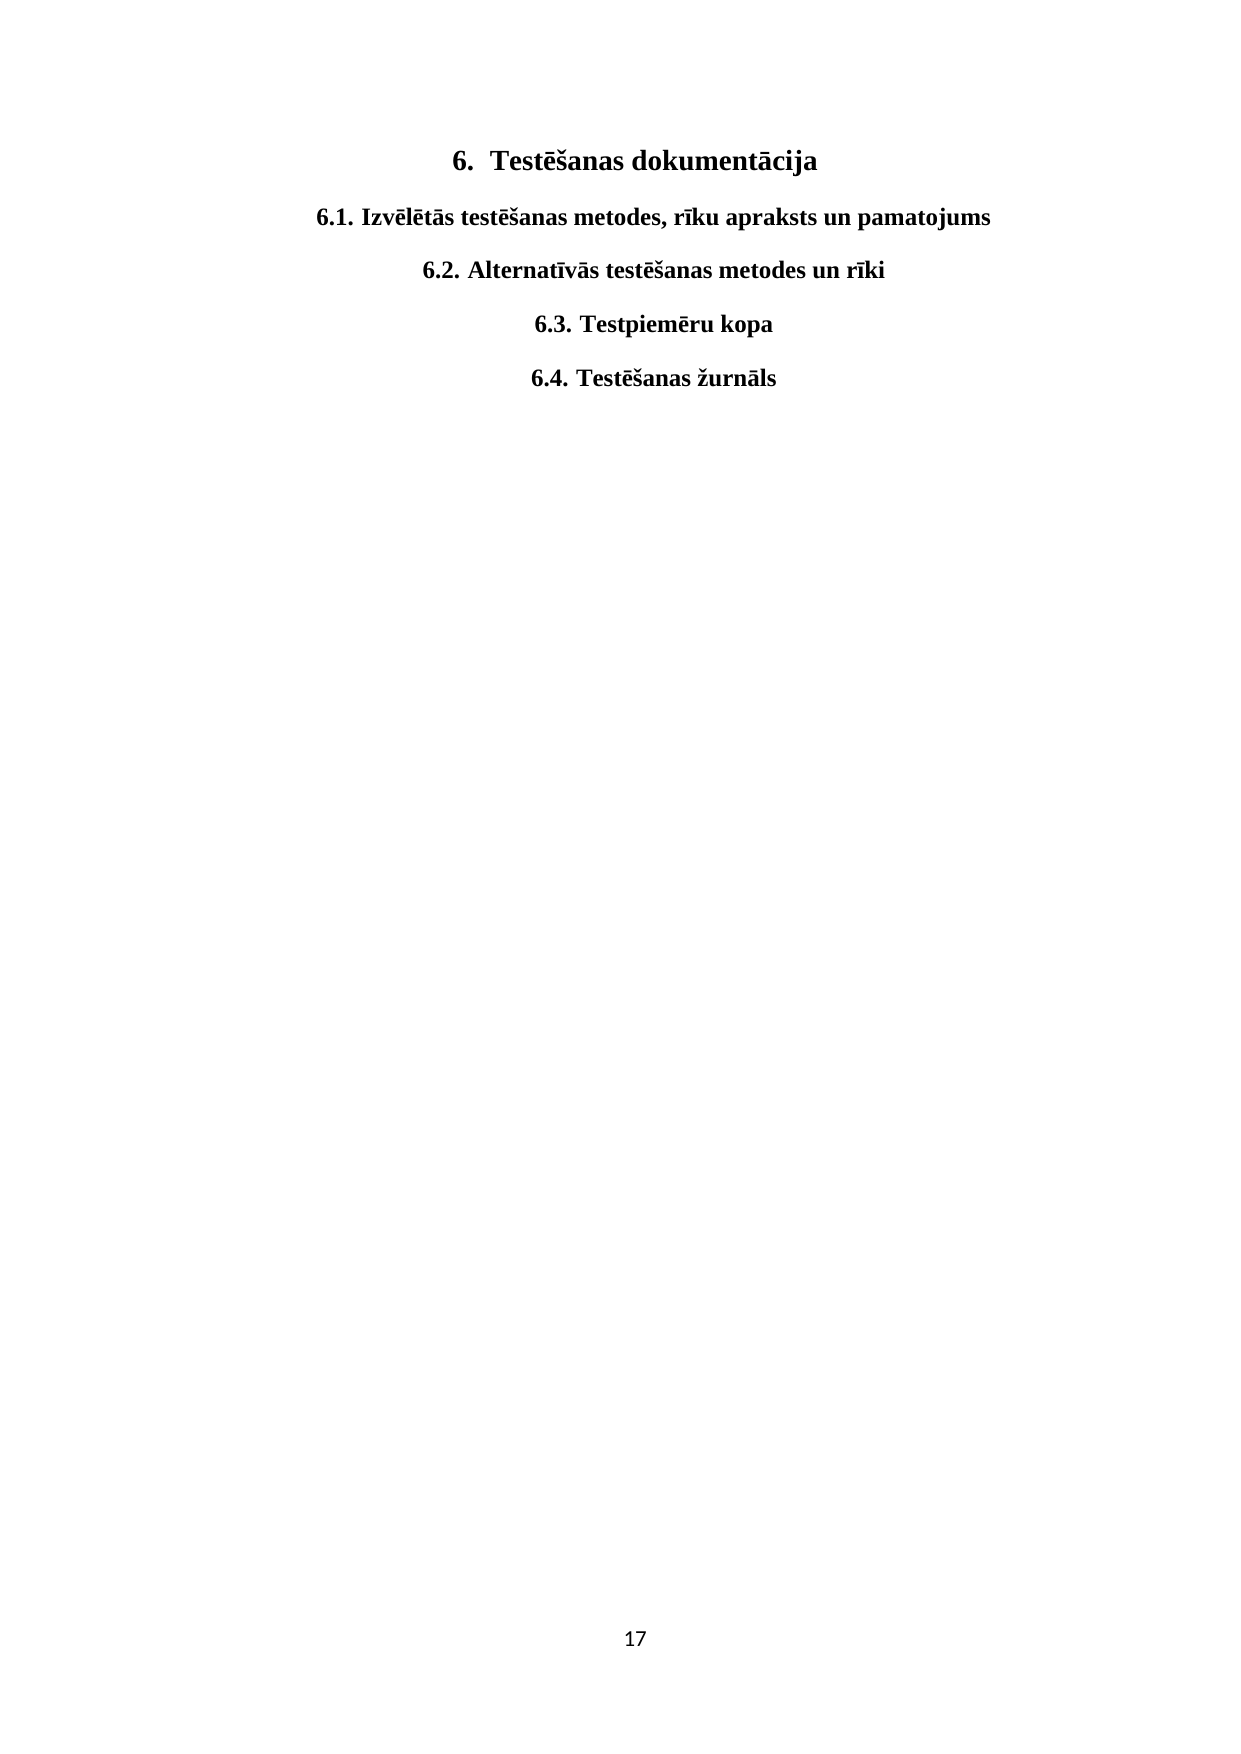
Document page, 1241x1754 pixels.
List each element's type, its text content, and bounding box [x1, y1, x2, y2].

list Testēšanas dokumentācija [148, 143, 1122, 177]
list Testēšanas žurnāls [185, 363, 1122, 392]
list Alternatīvās testēšanas metodes un rīki [185, 255, 1122, 284]
list Izvēlētās testēšanas metodes, rīku apraksts un pamatojums [185, 202, 1122, 230]
list Testpiemēru kopa [185, 309, 1122, 338]
